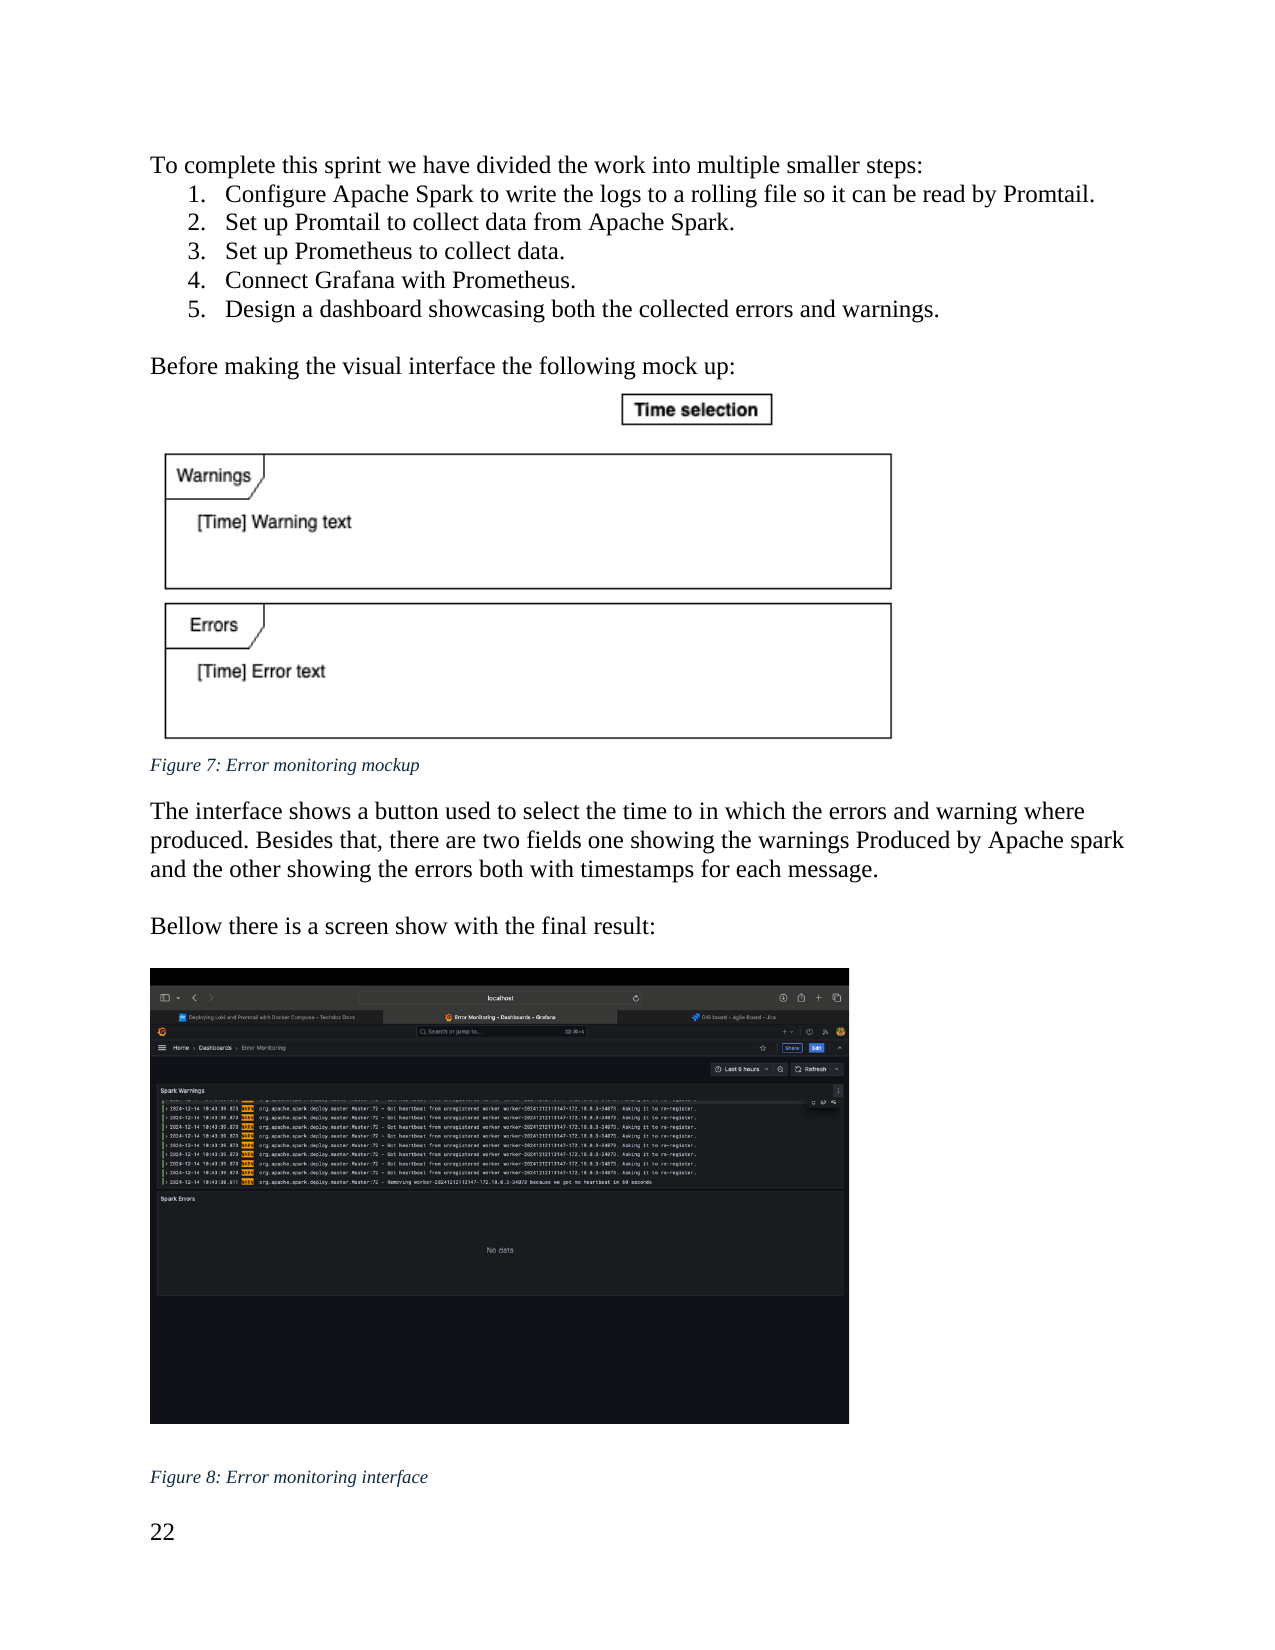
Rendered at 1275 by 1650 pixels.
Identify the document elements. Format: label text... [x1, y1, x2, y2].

text Figure 8: Error monitoring interface [150, 1466, 1125, 1487]
text Bellow there is a screen show with the final result: [150, 911, 1125, 940]
text The interface shows a button used to select the time to in which the errors and warning where produced. Besides that, there are two fields one showing the warnings Produced by Apache spark and the other showing the errors both with timestamps for each message. [150, 796, 1125, 882]
list Configure Apache Spark to write the logs to a rolling file so it can be read by Promtail. [187, 179, 1125, 207]
picture [150, 380, 907, 754]
picture [150, 968, 850, 1424]
text To complete this sprint we have divided the work into multiple smaller steps: [150, 150, 1125, 179]
list Connect Grafana with Prometheus. [187, 265, 1125, 294]
list Set up Promtail to collect data from Apache Spark. [187, 207, 1125, 236]
list Design a dashboard showcasing both the collected errors and warnings. [187, 294, 1125, 322]
list Set up Prometheus to collect data. [187, 236, 1125, 265]
text Figure 7: Error monitoring mockup [150, 754, 1125, 775]
